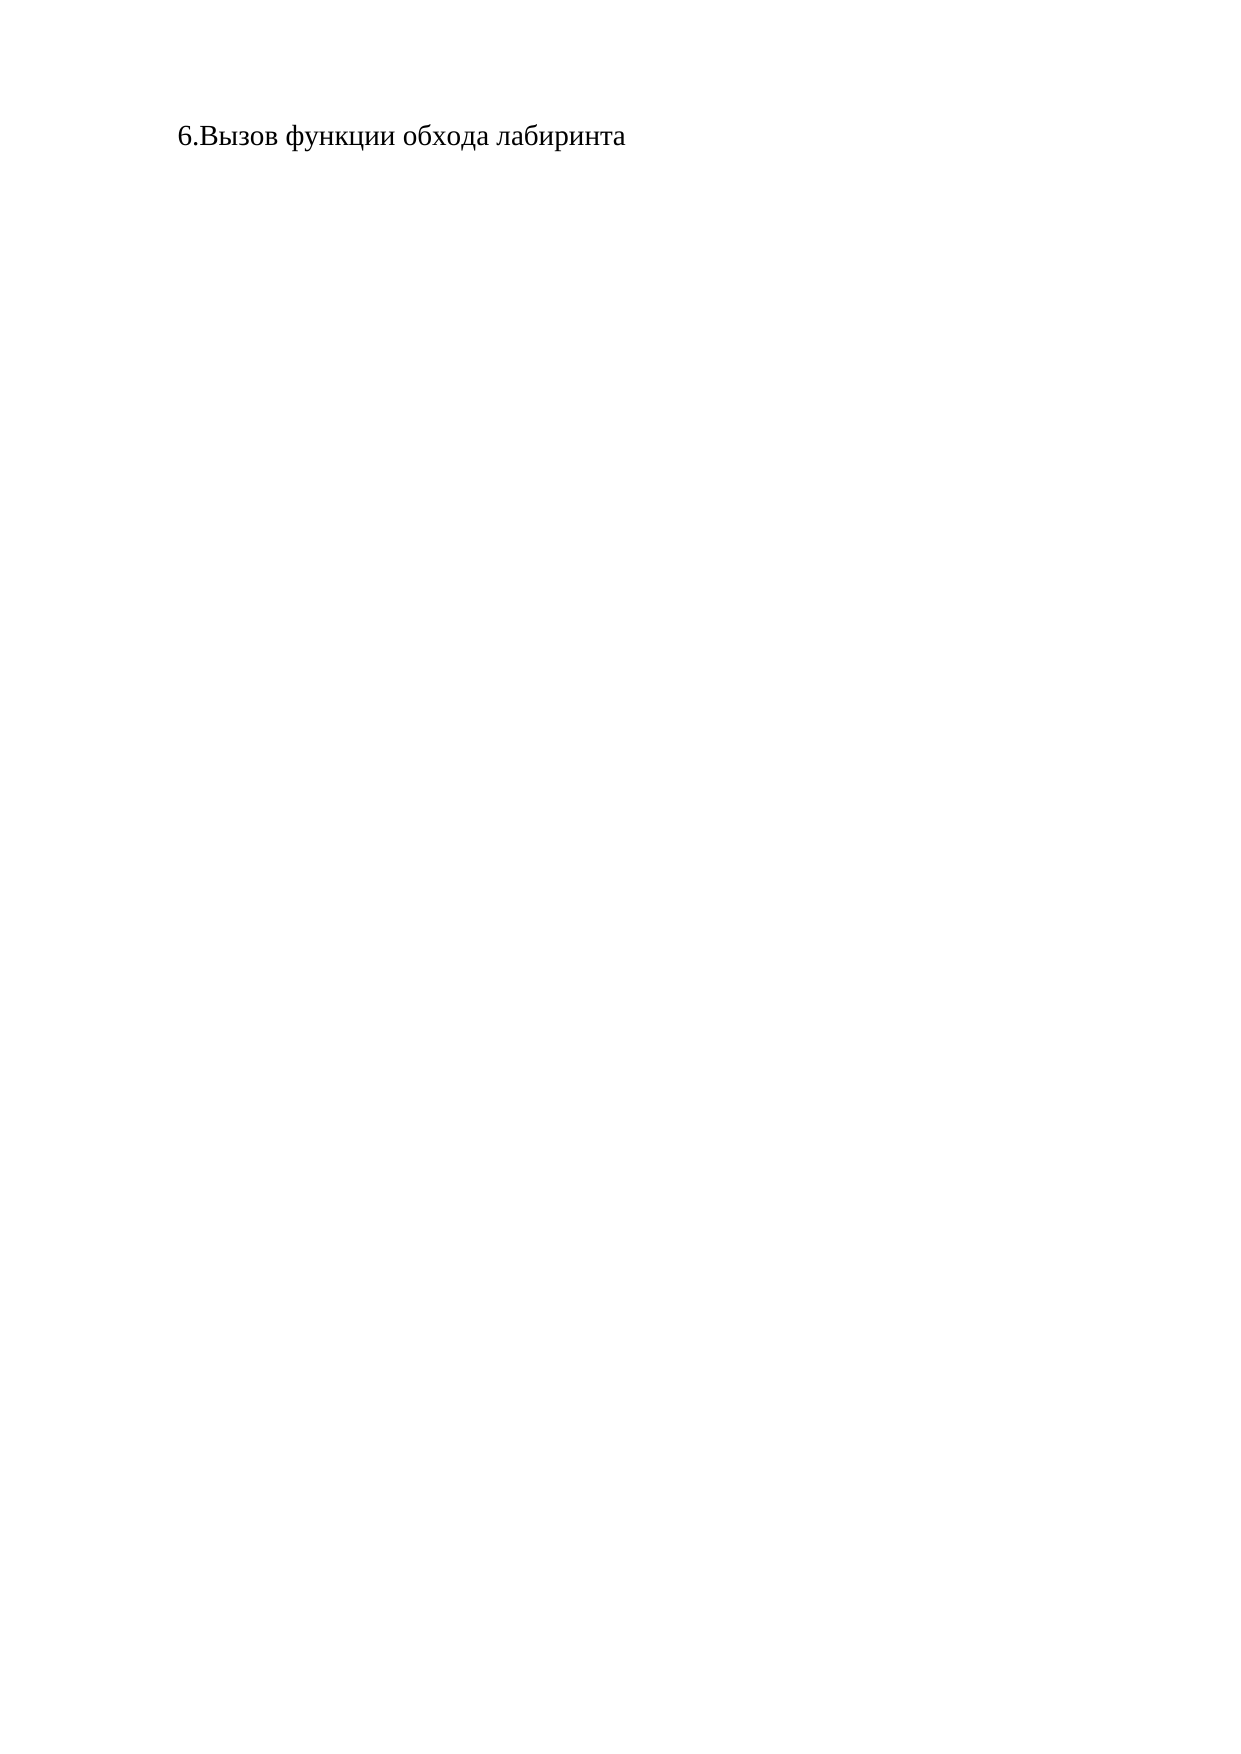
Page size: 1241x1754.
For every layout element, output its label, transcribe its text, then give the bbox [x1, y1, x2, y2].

text 6.Вызов функции обхода лабиринта [177, 118, 1152, 152]
